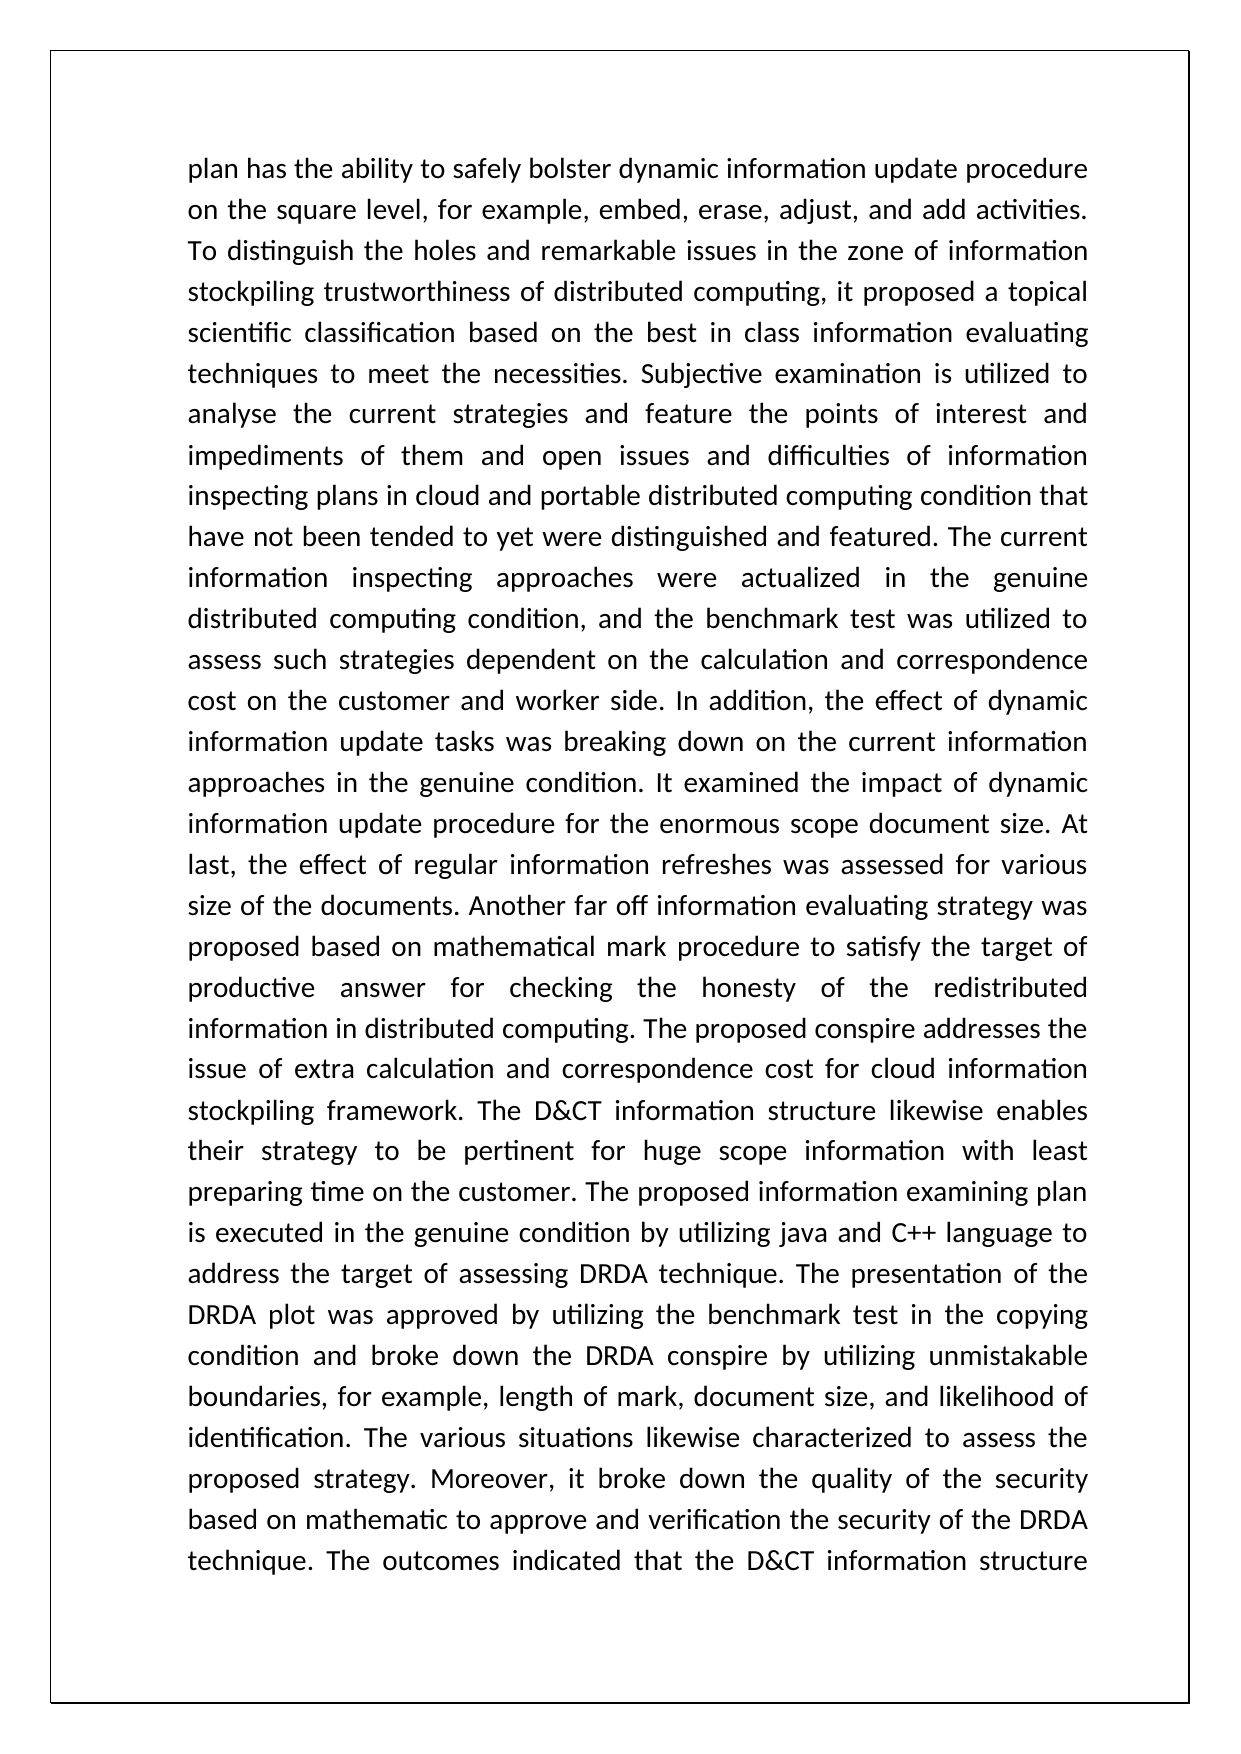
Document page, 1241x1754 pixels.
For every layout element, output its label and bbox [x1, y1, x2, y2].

text [187, 150, 1089, 1577]
